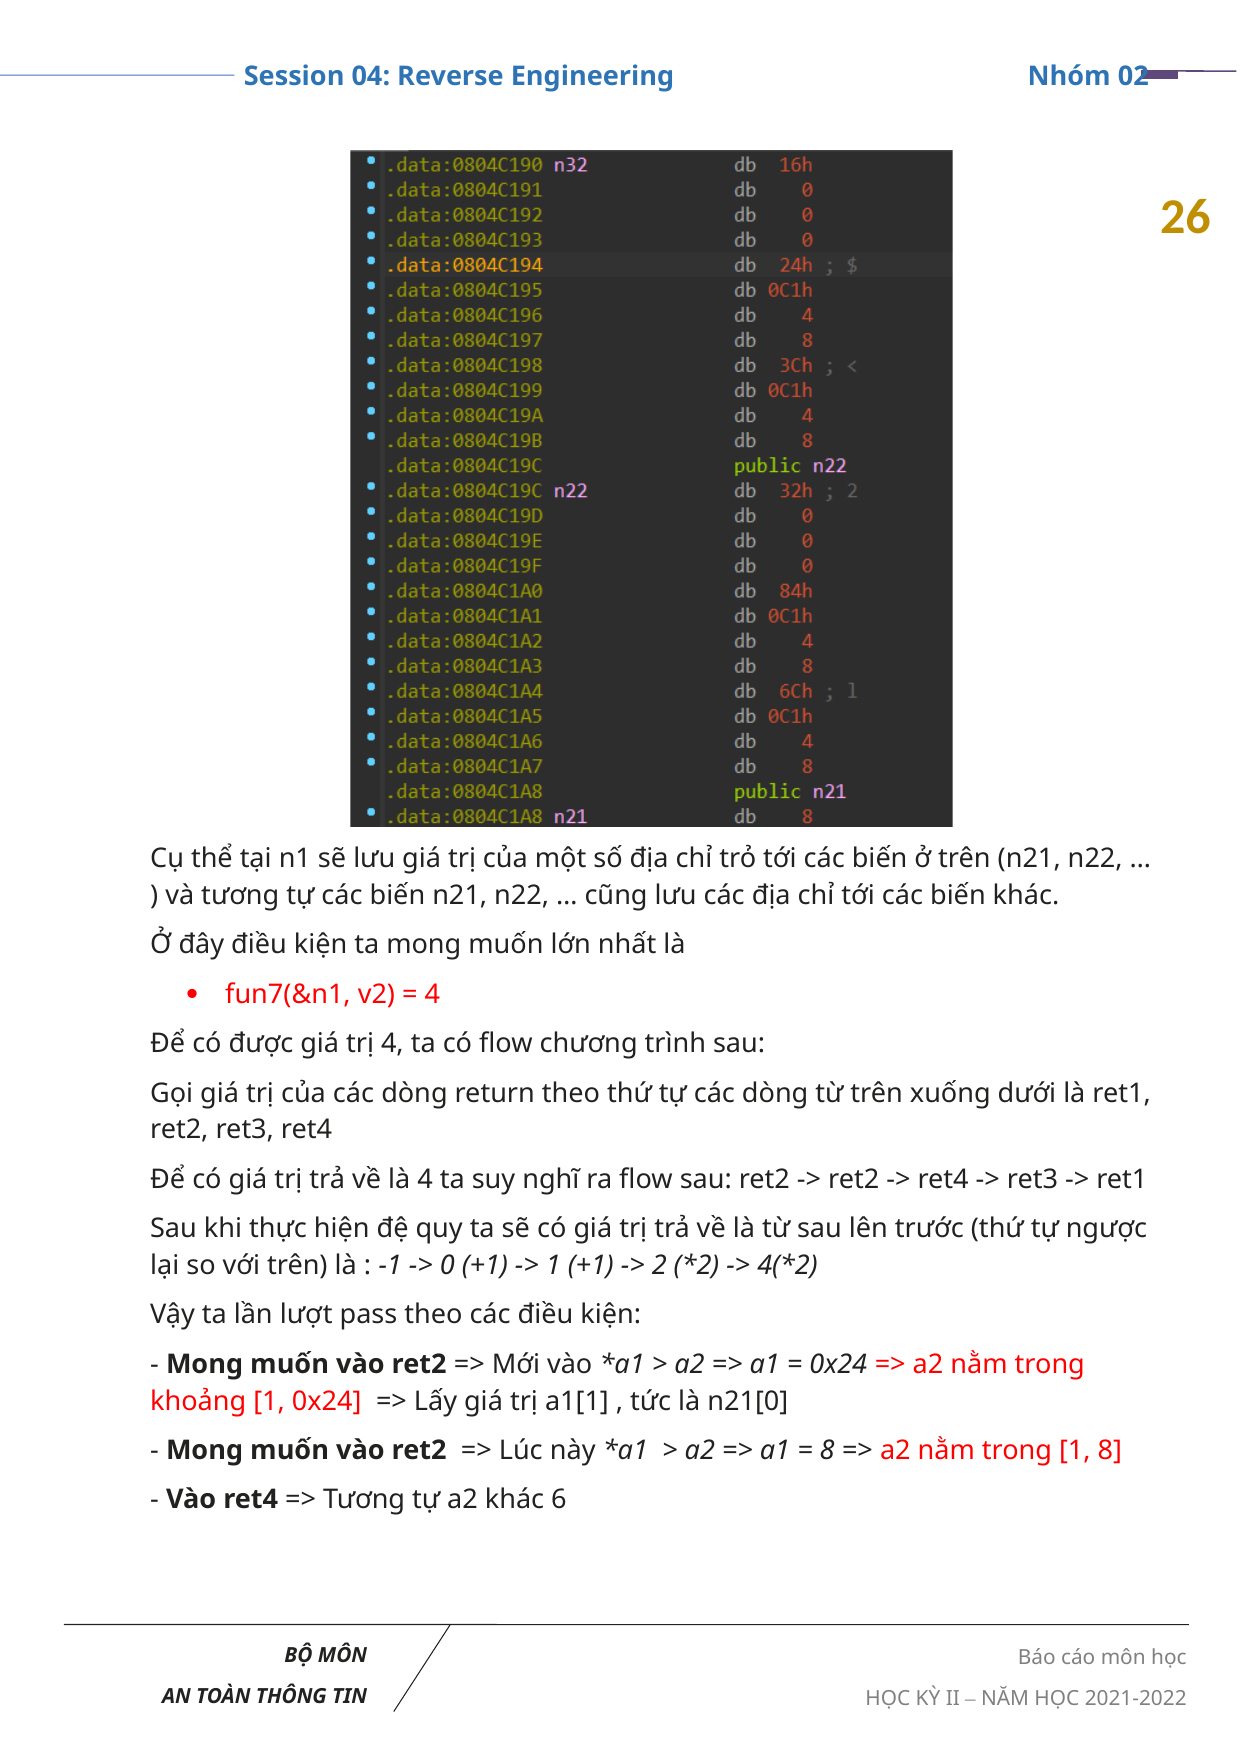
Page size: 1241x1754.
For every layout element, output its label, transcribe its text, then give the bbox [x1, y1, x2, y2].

text Vậy ta lần lượt pass theo các điều kiện: [150, 1295, 1153, 1332]
text - Vào ret4 => Tương tự a2 khác 6 [150, 1480, 1153, 1517]
text Ở đây điều kiện ta mong muốn lớn nhất là [150, 925, 1153, 962]
list fun7(&n1, v2) = 4 [187, 974, 1153, 1011]
text Để có giá trị trả về là 4 ta suy nghĩ ra flow sau: ret2 -> ret2 -> ret4 -> ret3 -> ret1 [150, 1159, 1153, 1196]
picture [350, 150, 953, 827]
text - Mong muốn vào ret2 => Lúc này *a1 > a2 => a1 = 8 => a2 nằm trong [1, 8] [150, 1431, 1153, 1467]
text Gọi giá trị của các dòng return theo thứ tự các dòng từ trên xuống dưới là ret1, ret2, ret3, ret4 [150, 1073, 1153, 1147]
text Để có được giá trị 4, ta có flow chương trình sau: [150, 1024, 1153, 1061]
text Sau khi thực hiện đệ quy ta sẽ có giá trị trả về là từ sau lên trước (thứ tự ngược lại so với trên) là : -1 -> 0 (+1) -> 1 (+1) -> 2 (*2) -> 4(*2) [150, 1209, 1153, 1282]
text - Mong muốn vào ret2 => Mới vào *a1 > a2 => a1 = 0x24 => a2 nằm trong khoảng [1, 0x24] => Lấy giá trị a1[1] , tức là n21[0] [150, 1344, 1153, 1418]
text Cụ thể tại n1 sẽ lưu giá trị của một số địa chỉ trỏ tới các biến ở trên (n21, n22, … ) và tương tự các biến n21, n22, … cũng lưu các địa chỉ tới các biến khác. [150, 839, 1153, 912]
